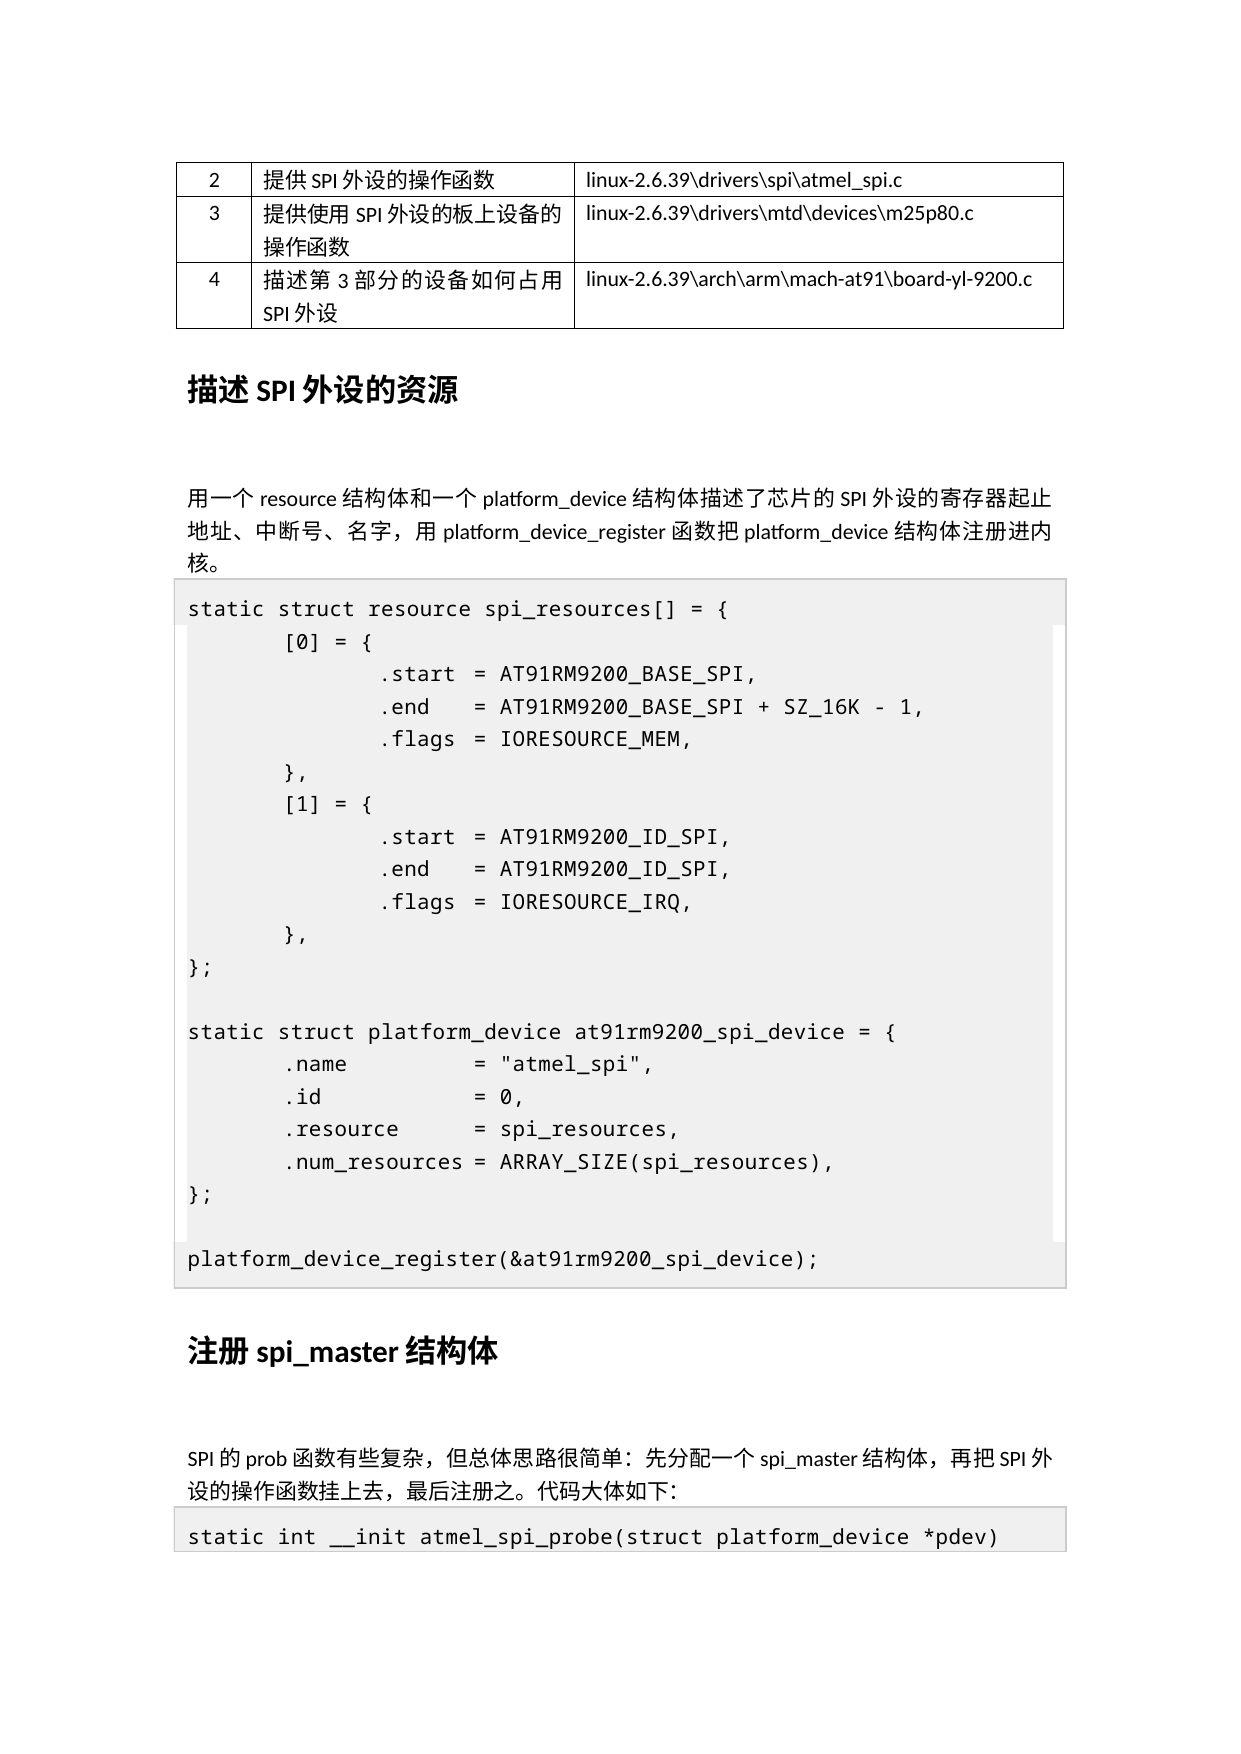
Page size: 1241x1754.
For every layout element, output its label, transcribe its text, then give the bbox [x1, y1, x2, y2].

table_cell 描述第3部分的设备如何占用SPI外设 [252, 263, 574, 328]
text }; [187, 1177, 1053, 1210]
table_cell linux-2.6.39\drivers\spi\atmel_spi.c [575, 163, 1063, 196]
table_cell linux-2.6.39\drivers\mtd\devices\m25p80.c [575, 197, 1063, 262]
text [0] = { [187, 625, 1053, 657]
text }, [187, 755, 1053, 787]
text .end = AT91RM9200_BASE_SPI + SZ_16K - 1, [187, 690, 1053, 722]
text SPI的prob函数有些复杂，但总体思路很简单：先分配一个spi_master结构体，再把SPI外设的操作函数挂上去，最后注册之。代码大体如下： [187, 1441, 1053, 1506]
text .resource = spi_resources, [187, 1112, 1053, 1145]
text .start = AT91RM9200_BASE_SPI, [187, 657, 1053, 690]
table_cell 4 [177, 263, 251, 328]
text .num_resources = ARRAY_SIZE(spi_resources), [187, 1145, 1053, 1177]
table_cell 3 [177, 197, 251, 262]
text static int __init atmel_spi_probe(struct platform_device *pdev) [175, 1508, 1065, 1551]
text .name = "atmel_spi", [187, 1047, 1053, 1080]
table_cell 提供SPI外设的操作函数 [252, 163, 574, 196]
text .start = AT91RM9200_ID_SPI, [187, 820, 1053, 852]
text .id = 0, [187, 1080, 1053, 1112]
text static struct platform_device at91rm9200_spi_device = { [187, 1015, 1053, 1047]
text static struct resource spi_resources[] = { [175, 580, 1065, 625]
text }; [187, 950, 1053, 982]
text .flags = IORESOURCE_MEM, [187, 722, 1053, 755]
table_cell linux-2.6.39\arch\arm\mach-at91\board-yl-9200.c [575, 263, 1063, 328]
text 用一个resource结构体和一个platform_device结构体描述了芯片的SPI外设的寄存器起止地址、中断号、名字，用platform_device_register函数把platform_device结构体注册进内核。 [187, 481, 1053, 578]
text .end = AT91RM9200_ID_SPI, [187, 852, 1053, 885]
table_cell 2 [177, 163, 251, 196]
subtitle 注册spi_master结构体 [187, 1316, 1053, 1381]
subtitle 描述SPI外设的资源 [187, 356, 1053, 421]
text .flags = IORESOURCE_IRQ, [187, 885, 1053, 917]
text }, [187, 917, 1053, 950]
text platform_device_register(&at91rm9200_spi_device); [175, 1228, 1065, 1287]
table_cell 提供使用SPI外设的板上设备的操作函数 [252, 197, 574, 262]
text [1] = { [187, 787, 1053, 820]
